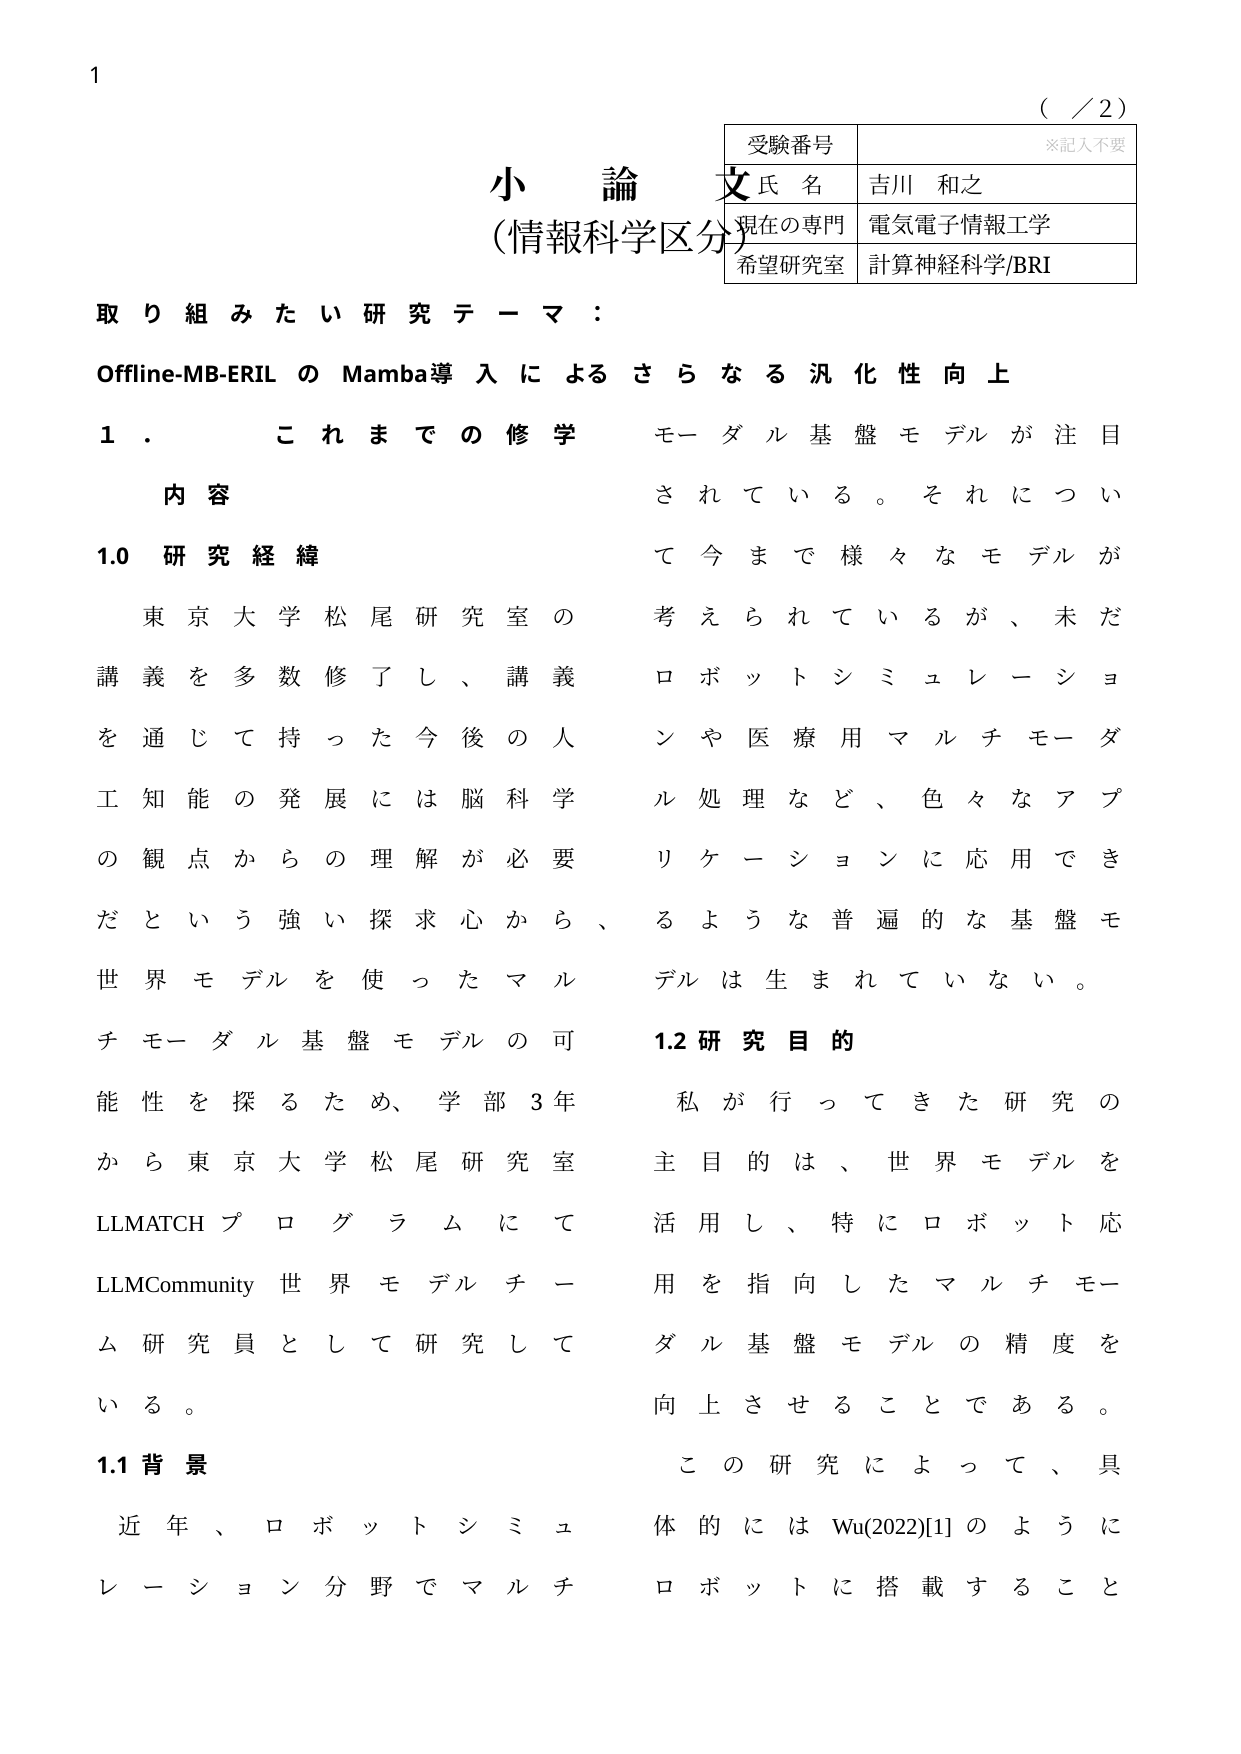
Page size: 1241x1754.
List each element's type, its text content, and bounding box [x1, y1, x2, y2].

text 東京大学松尾研究室の講義を多数修了し、講義を通じて持った今後の人工知能の発展には脳科学の観点からの理解が必要だという強い探求心から、世界モデルを使ったマルチモーダル基盤モデルの可能性を探るため、学部3年から東京大学松尾研究室LLMATCHプログラムにてLLMCommunity世界モデルチーム研究員として研究している。 [96, 585, 598, 1434]
text 近年、ロボットシミュレーション分野でマルチモーダル基盤モデルが注目されている。それについて今まで様々なモデルが考えられているが、未だロボットシミュレーションや医療用マルチモーダル処理など、色々なアプリケーションに応用できるような普遍的な基盤モデルは生まれていない。 [96, 1494, 598, 1616]
text 私が行ってきた研究の主目的は、世界モデルを活用し、特にロボット応用を指向したマルチモーダル基盤モデルの精度を向上させることである。 [642, 1070, 1144, 1434]
text 1.2 研究目的 [642, 1009, 1144, 1070]
text この研究によって、具体的にはWu(2022)[1]のようにロボットに搭載することでロボットの学習効率を上昇できることが想定される。 [642, 1434, 1144, 1616]
list 研究経緯 [96, 524, 598, 585]
text 近年、ロボットシミュレーション分野でマルチモーダル基盤モデルが注目されている。それについて今まで様々なモデルが考えられているが、未だロボットシミュレーションや医療用マルチモーダル処理など、色々なアプリケーションに応用できるような普遍的な基盤モデルは生まれていない。 [642, 403, 1144, 1009]
list これまでの修学内容 [96, 403, 598, 524]
text 1.1背景 [96, 1434, 598, 1494]
text 取り組みたい研究テーマ：Offline-MB-ERILのMamba導入によるさらなる汎化性向上 [96, 282, 1144, 403]
